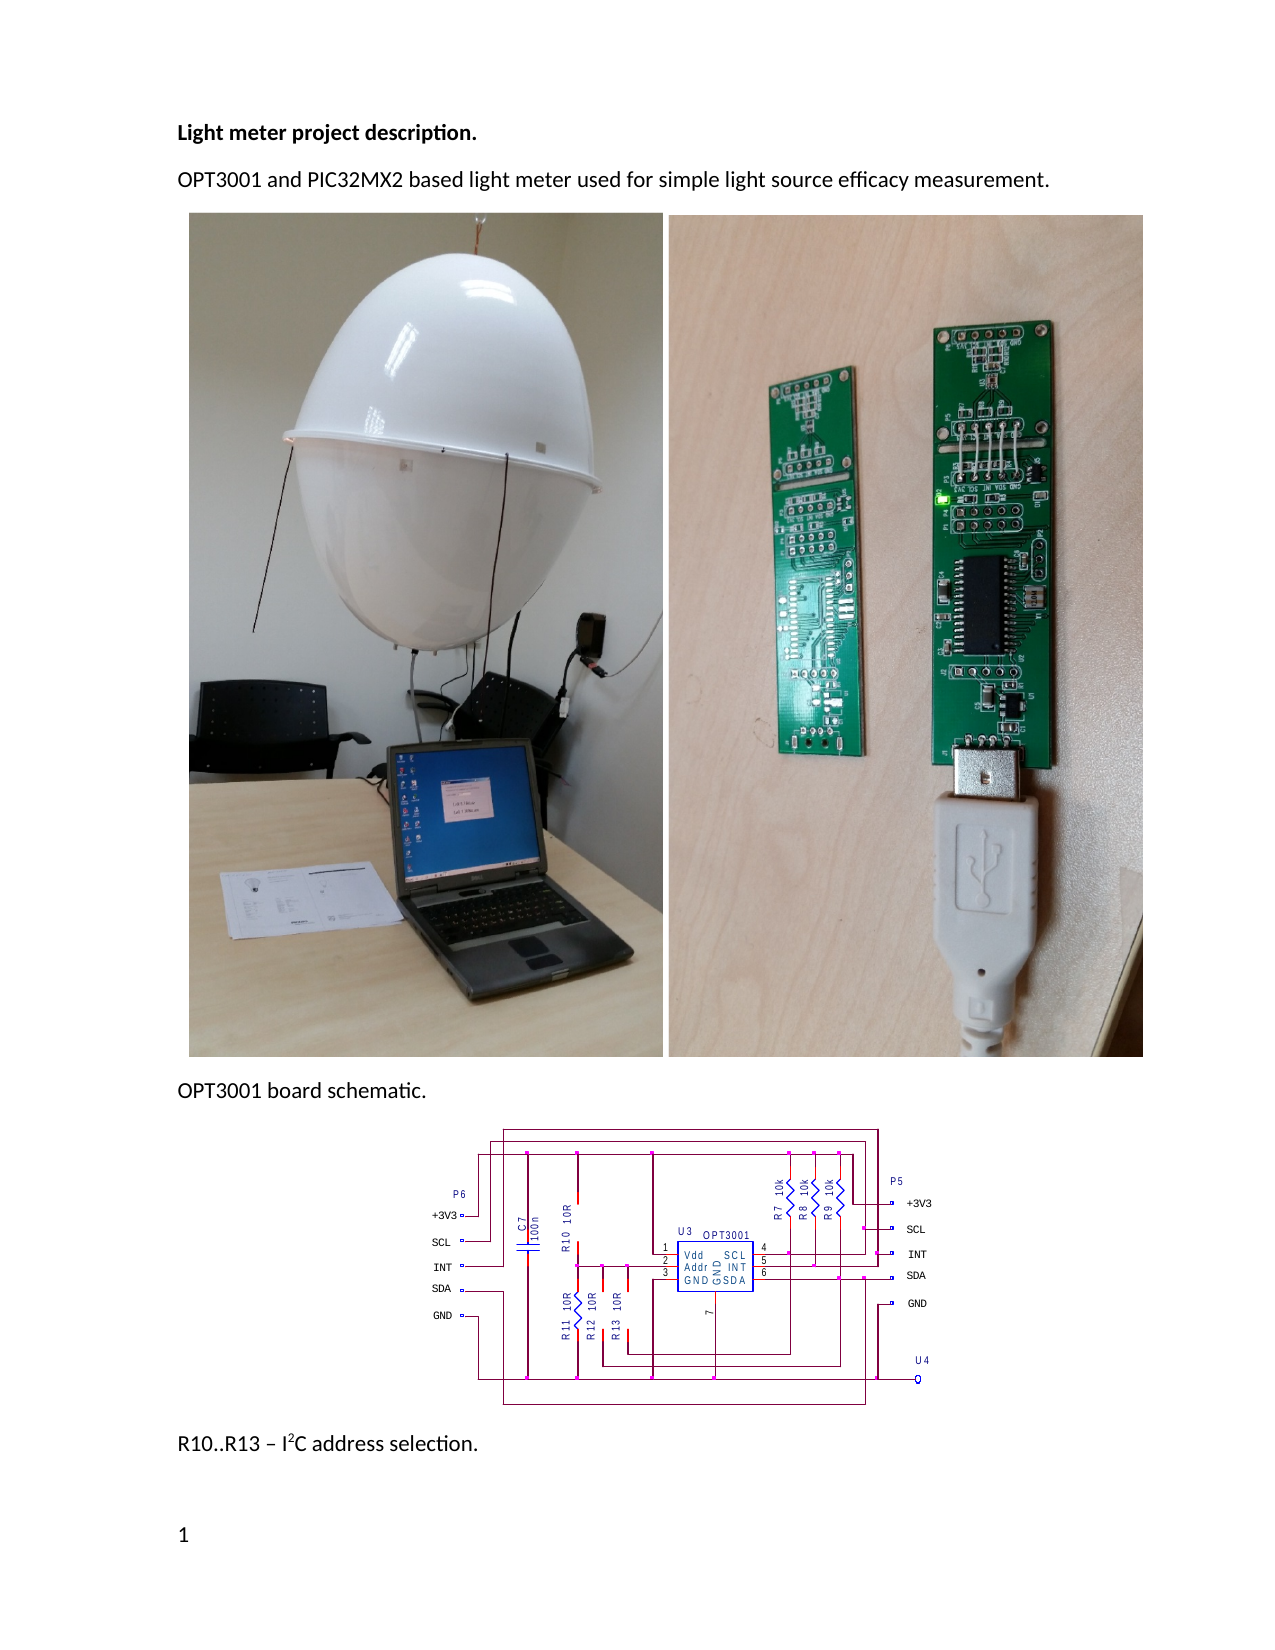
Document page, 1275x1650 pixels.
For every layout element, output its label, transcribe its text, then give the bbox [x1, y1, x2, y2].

text OPT3001 and PIC32MX2 based light meter used for simple light source efficacy measurement. [177, 165, 1186, 193]
text OPT3001 board schematic. [177, 1076, 1186, 1104]
text R10..R13 – I2C address selection. [177, 1429, 1186, 1457]
text Light meter project description. [177, 118, 1186, 146]
picture [669, 216, 1143, 1057]
picture [189, 214, 663, 1057]
